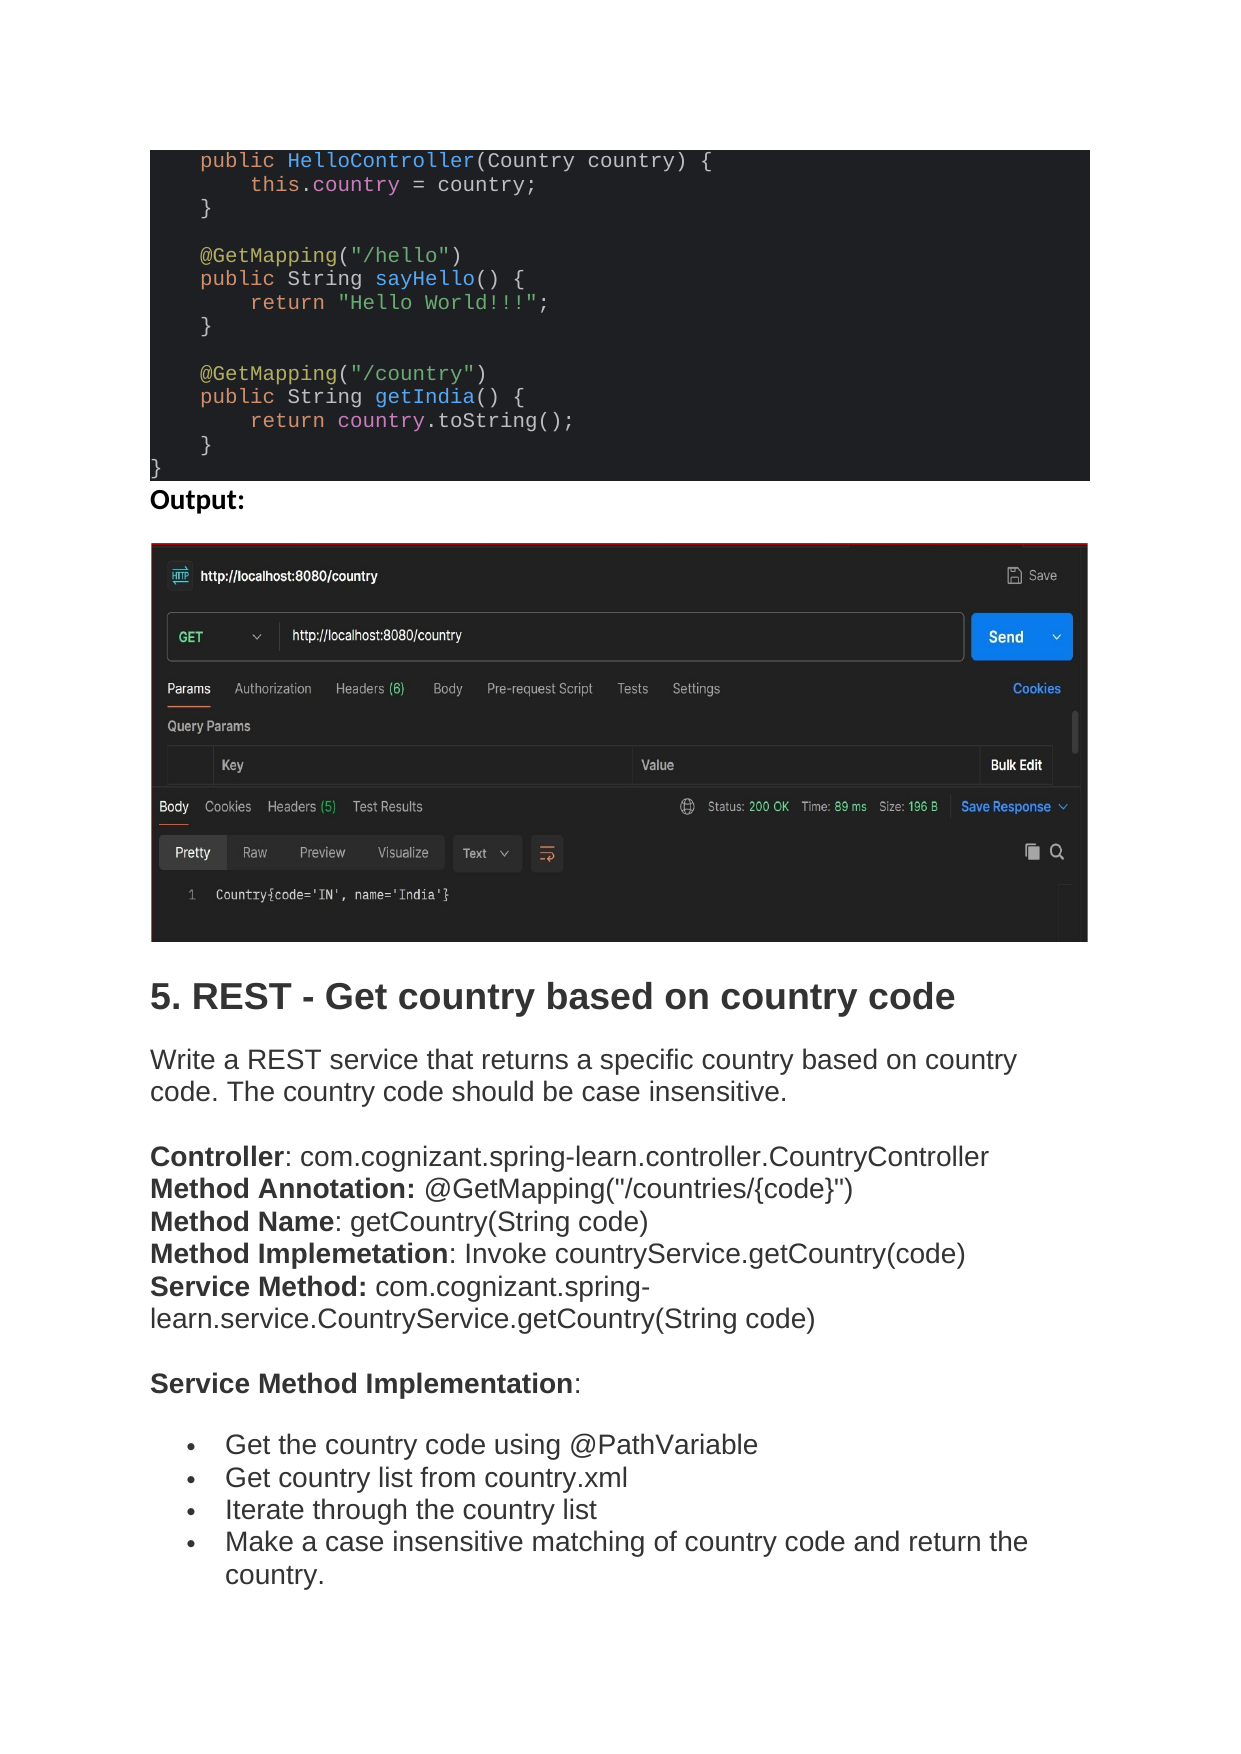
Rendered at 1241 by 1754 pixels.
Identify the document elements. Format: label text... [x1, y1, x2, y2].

list Get the country code using @PathVariable [187, 1428, 1090, 1461]
list Make a case insensitive matching of country code and return the country. [187, 1525, 1090, 1590]
list Iterate through the country list [187, 1493, 1090, 1525]
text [150, 150, 1090, 481]
picture [150, 543, 1087, 941]
text Output: [150, 481, 1090, 517]
list Get country list from country.xml [187, 1461, 1090, 1493]
